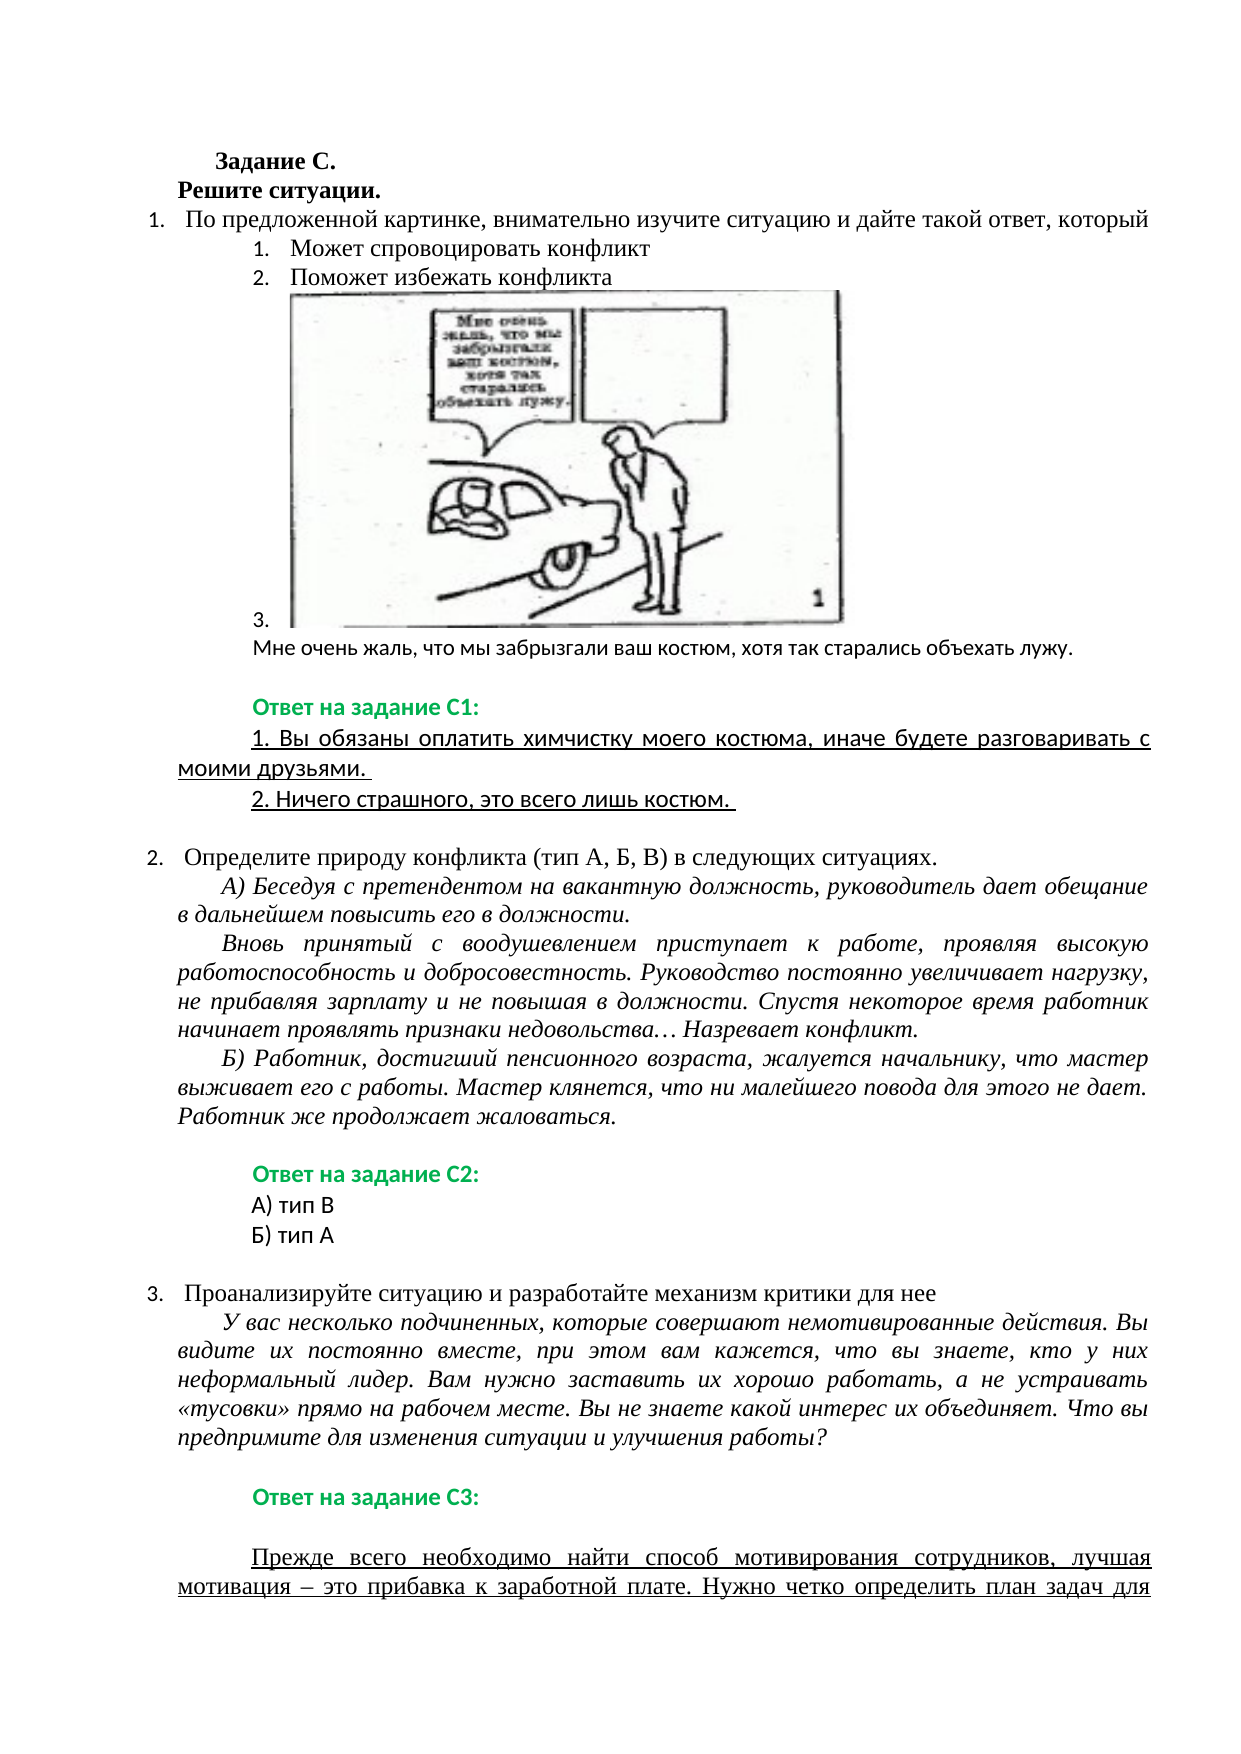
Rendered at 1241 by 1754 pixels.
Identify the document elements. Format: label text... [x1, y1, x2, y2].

text 2. Ничего страшного, это всего лишь костюм. [177, 783, 1152, 814]
text 1. Вы обязаны оплатить химчистку моего костюма, иначе будете разговаривать с моими друзьями. [177, 722, 1152, 783]
text Вновь принятый с воодушевлением приступает к работе, проявляя высокую работоспособность и добросовестность. Руководство постоянно увеличивает нагрузку, не прибавляя зарплату и не повышая в должности. Спустя некоторое время работник начинает проявлять признаки недовольства… Назревает конфликт. [177, 928, 1152, 1043]
picture [289, 290, 855, 628]
text Ответ на задание С3: [252, 1481, 1152, 1512]
text Мне очень жаль, что мы забрызгали ваш костюм, хотя так старались объехать лужу. [252, 633, 1152, 661]
list Поможет избежать конфликта [252, 262, 1152, 291]
list Проанализируйте ситуацию и разработайте механизм критики для нее [146, 1278, 1152, 1307]
text Задание С. [215, 146, 1152, 175]
text А) Беседуя с претендентом на вакантную должность, руководитель дает обещание в дальнейшем повысить его в должности. [177, 871, 1152, 928]
list По предложенной картинке, внимательно изучите ситуацию и дайте такой ответ, который [148, 204, 1152, 233]
text У вас несколько подчиненных, которые совершают немотивированные действия. Вы видите их постоянно вместе, при этом вам кажется, что вы знаете, кто у них неформальный лидер. Вам нужно заставить их хорошо работать, а не устраивать «тусовки» прямо на рабочем месте. Вы не знаете какой интерес их объединяет. Что вы предпримите для изменения ситуации и улучшения работы? [177, 1307, 1152, 1451]
text Б) Работник, достигший пенсионного возраста, жалуется начальнику, что мастер выживает его с работы. Мастер клянется, что ни малейшего повода для этого не дает. Работник же продолжает жаловаться. [177, 1043, 1152, 1129]
list Определите природу конфликта (тип А, Б, В) в следующих ситуациях. [146, 842, 1152, 871]
text Ответ на задание С2: [252, 1158, 1152, 1189]
text Решите ситуации. [177, 175, 1152, 204]
text А) тип B [177, 1189, 1152, 1219]
text Б) тип А [177, 1219, 1152, 1250]
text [177, 1542, 1152, 1600]
text Ответ на задание С1: [252, 692, 1152, 722]
list Может спровоцировать конфликт [252, 233, 1152, 262]
